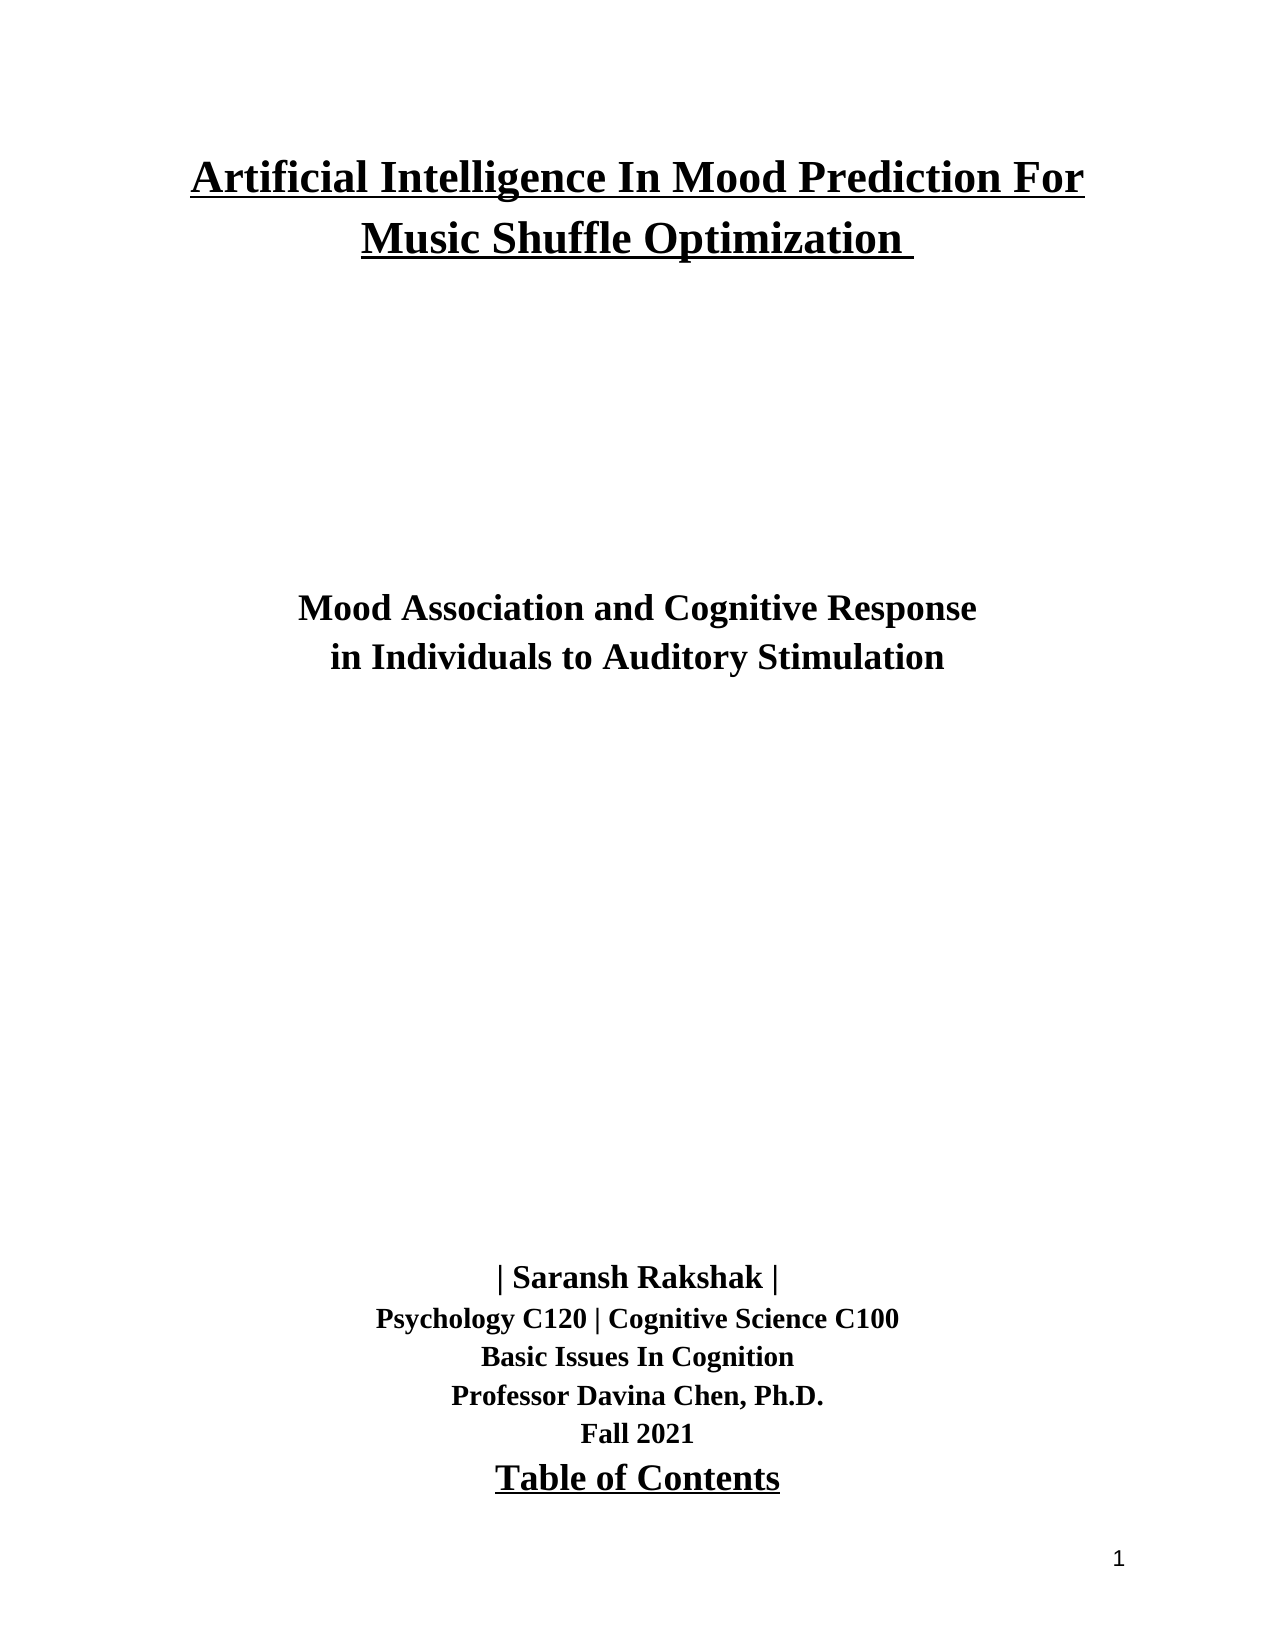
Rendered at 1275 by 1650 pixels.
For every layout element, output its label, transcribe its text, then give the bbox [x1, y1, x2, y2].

text Basic Issues In Cognition [150, 1339, 1125, 1373]
text Professor Davina Chen, Ph.D. [150, 1378, 1125, 1412]
text Fall 2021 [150, 1417, 1125, 1450]
text in Individuals to Auditory Stimulation [150, 634, 1125, 678]
text | Saransh Rakshak | [150, 1257, 1125, 1295]
text Table of Contents [150, 1455, 1125, 1498]
text Artificial Intelligence In Mood Prediction For Music Shuffle Optimization [150, 150, 1125, 263]
text Psychology C120 | Cognitive Science C100 [150, 1301, 1125, 1334]
text Mood Association and Cognitive Response [150, 585, 1125, 628]
